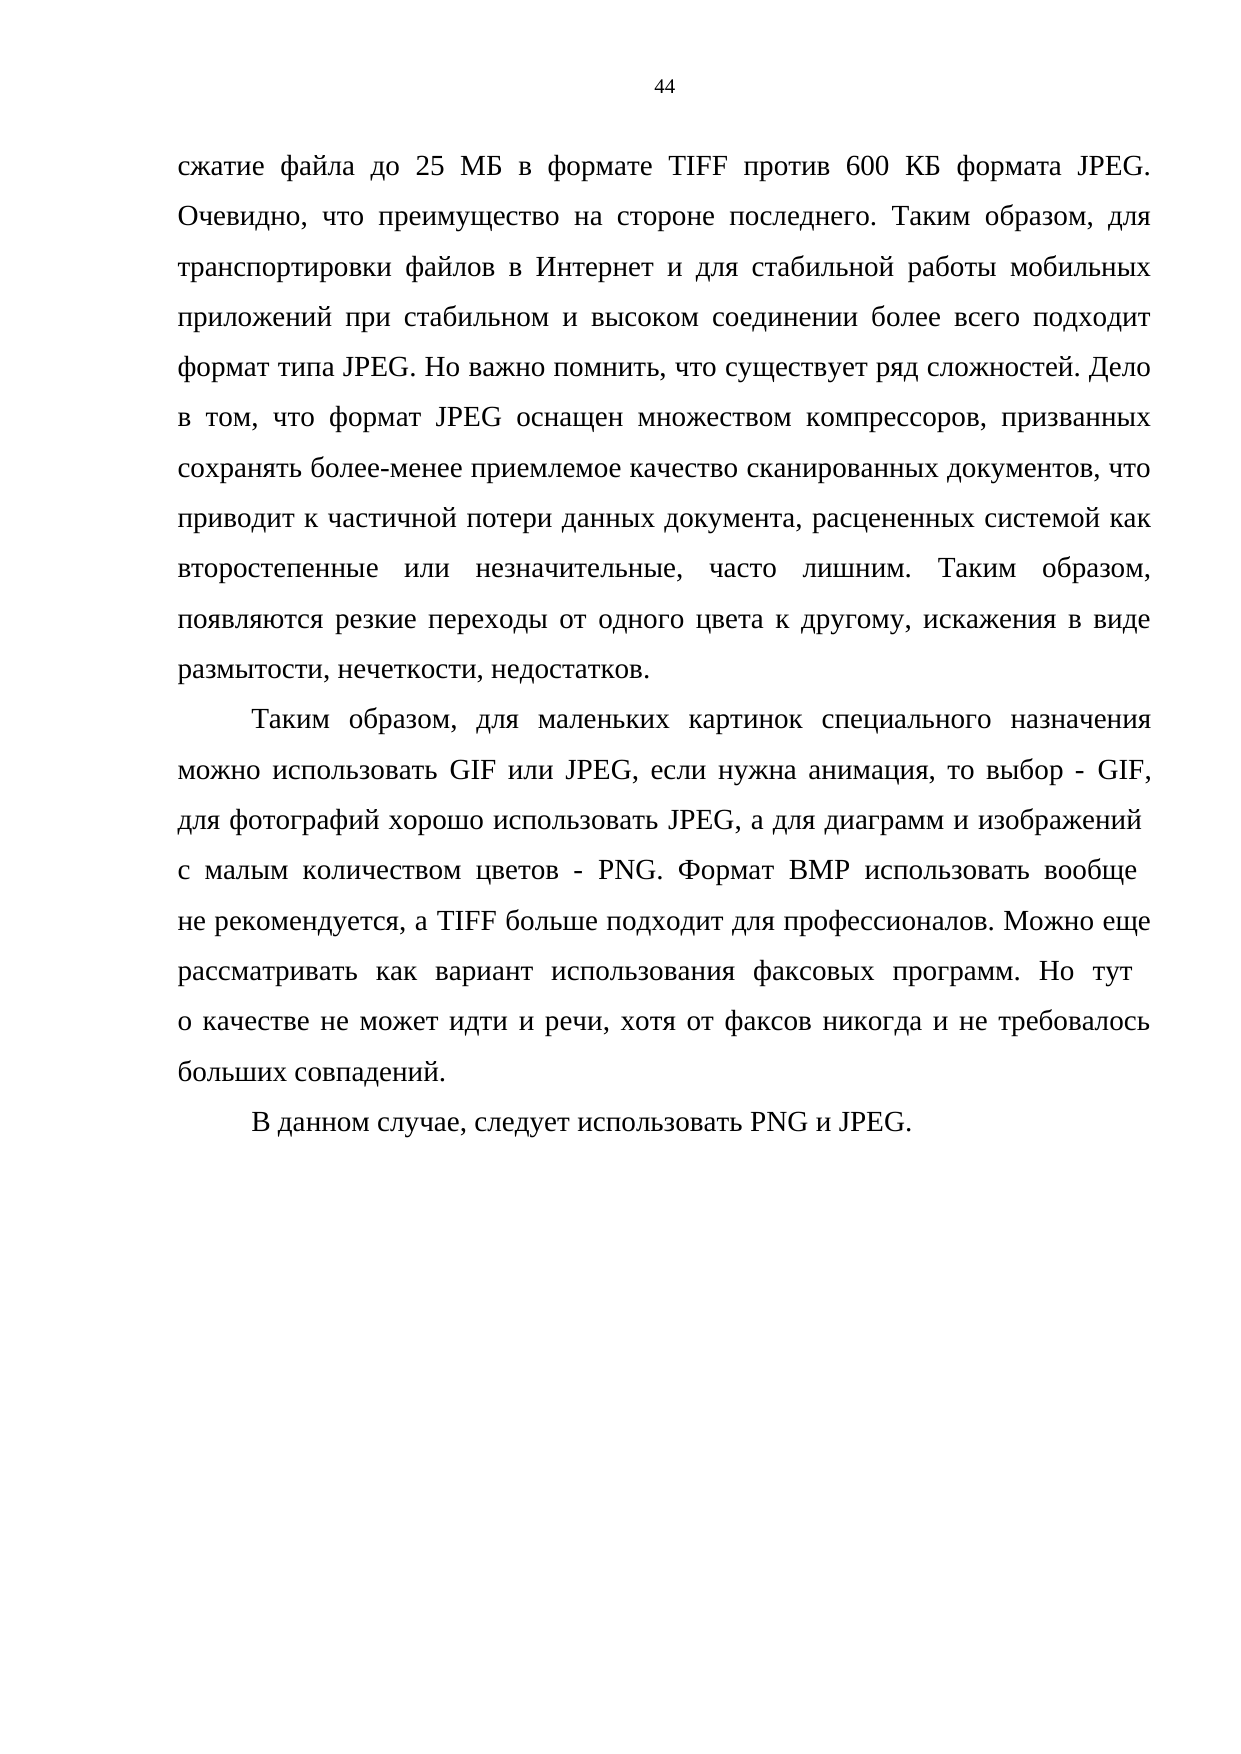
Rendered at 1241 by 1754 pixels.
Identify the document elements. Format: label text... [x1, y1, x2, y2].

text Таким образом, для маленьких картинок специального назначения можно использовать GIF или JPEG, если нужна анимация, то выбор - GIF, для фотографий хорошо использовать JPEG, а для диаграмм и изображений с малым количеством цветов - PNG. Формат BMP использовать вообще не рекомендуется, а TIFF больше подходит для профессионалов. Можно еще рассматривать как вариант использования факсовых программ. Но тут о качестве не может идти и речи, хотя от факсов никогда и не требовалось больших совпадений. [177, 701, 1152, 1087]
text В данном случае, следует использовать PNG и JPEG. [177, 1104, 1152, 1137]
